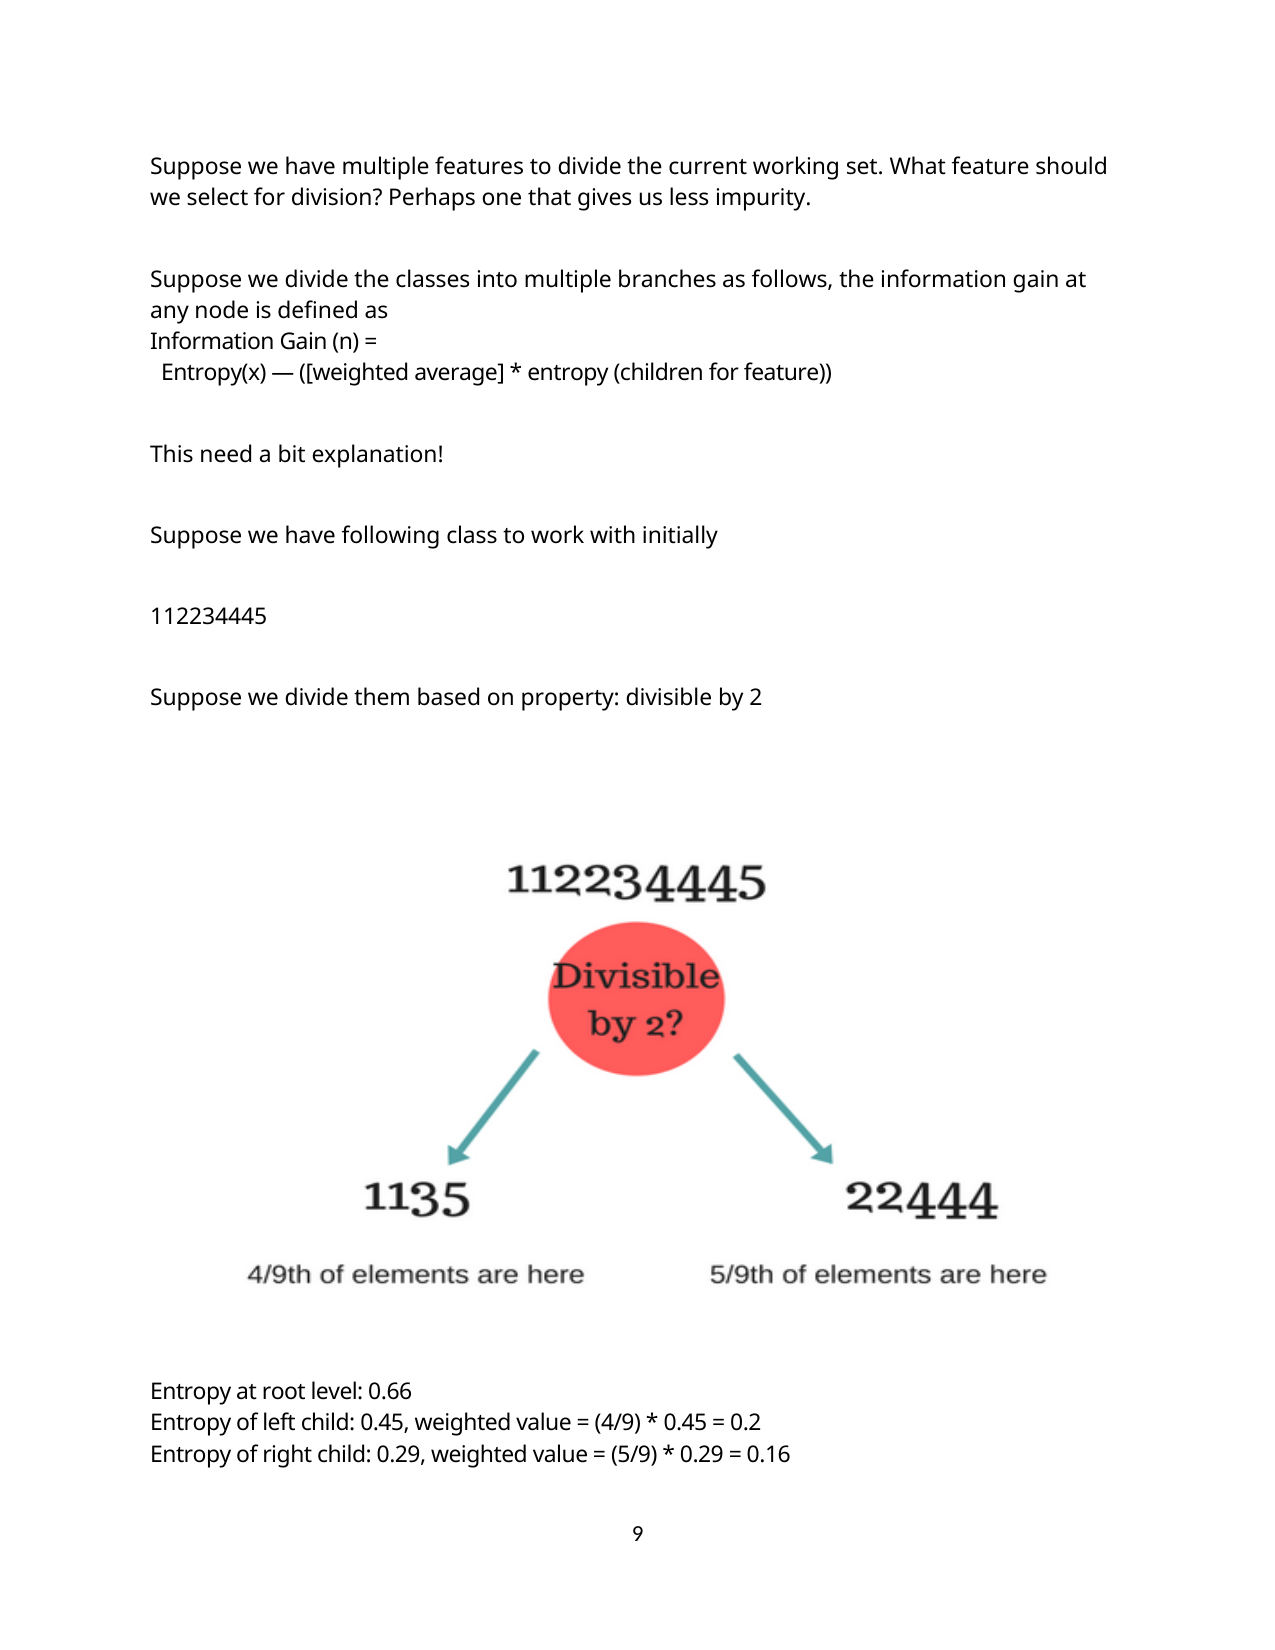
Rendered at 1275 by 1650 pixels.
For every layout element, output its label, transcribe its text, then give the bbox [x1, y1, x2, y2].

text Suppose we divide the classes into multiple branches as follows, the information gain at any node is defined as [150, 262, 1125, 325]
picture [150, 743, 1155, 1365]
text Suppose we have multiple features to divide the current working set. What feature should we select for division? Perhaps one that gives us less impurity. [150, 150, 1125, 212]
text Information Gain (n) = Entropy(x) — ([weighted average] * entropy (children for feature)) [150, 325, 1125, 387]
text This need a bit explanation! [150, 437, 1125, 469]
text Suppose we have following class to work with initially [150, 519, 1125, 550]
text Entropy at root level: 0.66 Entropy of left child: 0.45, weighted value = (4/9) * 0.45 = 0.2 Entropy of right child: 0.29, weighted value = (5/9) * 0.29 = 0.16 [150, 1375, 1125, 1469]
text 112234445 [150, 600, 1125, 631]
text Suppose we divide them based on property: divisible by 2 [150, 681, 1125, 712]
